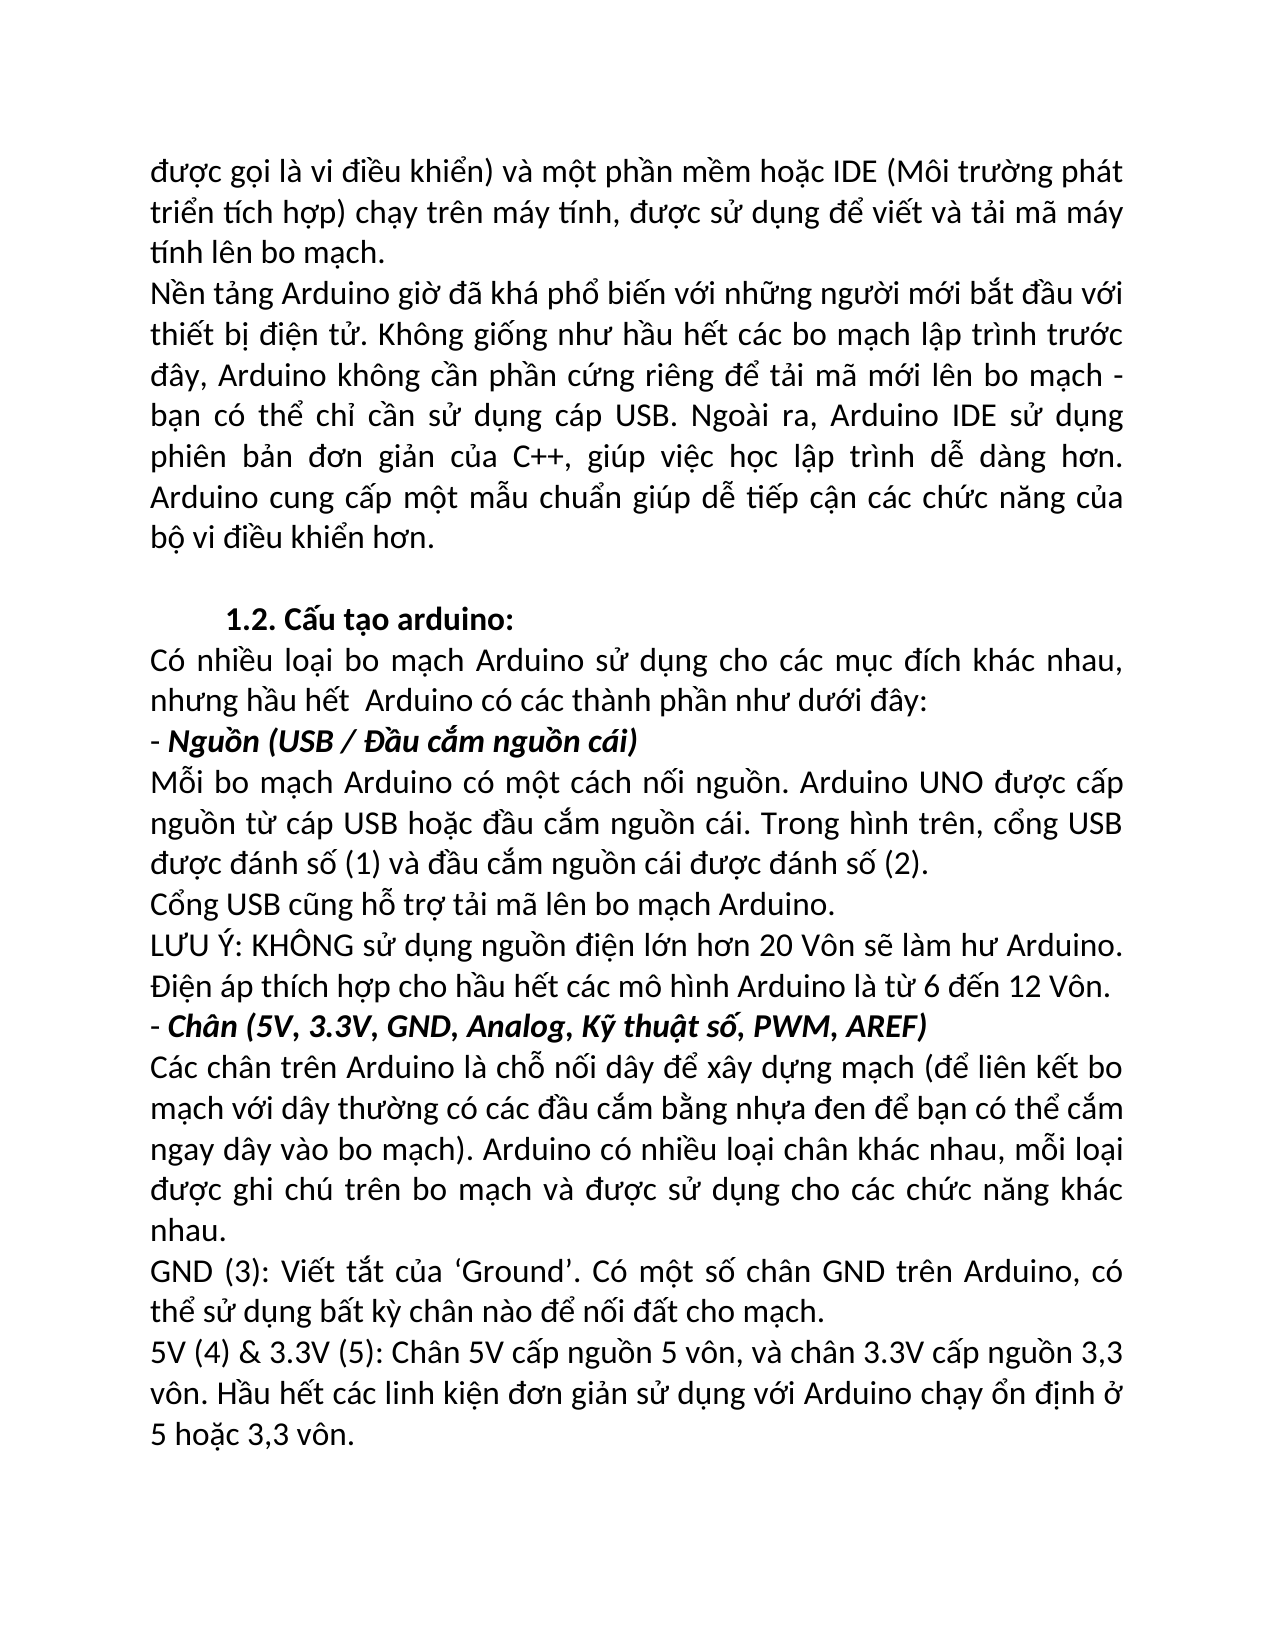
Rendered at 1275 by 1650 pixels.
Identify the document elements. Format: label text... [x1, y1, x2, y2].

text GND (3): Viết tắt của ‘Ground’. Có một số chân GND trên Arduino, có thể sử dụng bất kỳ chân nào để nối đất cho mạch. [150, 1250, 1125, 1331]
text Nền tảng Arduino giờ đã khá phổ biến với những người mới bắt đầu với thiết bị điện tử. Không giống như hầu hết các bo mạch lập trình trước đây, Arduino không cần phần cứng riêng để tải mã mới lên bo mạch - bạn có thể chỉ cần sử dụng cáp USB. Ngoài ra, Arduino IDE sử dụng phiên bản đơn giản của C++, giúp việc học lập trình dễ dàng hơn. Arduino cung cấp một mẫu chuẩn giúp dễ tiếp cận các chức năng của bộ vi điều khiển hơn. [150, 272, 1125, 557]
text - Nguồn (USB / Đầu cắm nguồn cái) [150, 720, 1125, 761]
text 1.2. Cấu tạo arduino: [150, 598, 1125, 639]
text Mỗi bo mạch Arduino có một cách nối nguồn. Arduino UNO được cấp nguồn từ cáp USB hoặc đầu cắm nguồn cái. Trong hình trên, cổng USB được đánh số (1) và đầu cắm nguồn cái được đánh số (2). [150, 761, 1125, 883]
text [150, 150, 1125, 272]
text Có nhiều loại bo mạch Arduino sử dụng cho các mục đích khác nhau, nhưng hầu hết Arduino có các thành phần như dưới đây: [150, 639, 1125, 720]
text 5V (4) & 3.3V (5): Chân 5V cấp nguồn 5 vôn, và chân 3.3V cấp nguồn 3,3 vôn. Hầu hết các linh kiện đơn giản sử dụng với Arduino chạy ổn định ở 5 hoặc 3,3 vôn. [150, 1331, 1125, 1453]
text Cổng USB cũng hỗ trợ tải mã lên bo mạch Arduino. [150, 883, 1125, 924]
text LƯU Ý: KHÔNG sử dụng nguồn điện lớn hơn 20 Vôn sẽ làm hư Arduino. Điện áp thích hợp cho hầu hết các mô hình Arduino là từ 6 đến 12 Vôn. [150, 924, 1125, 1005]
text - Chân (5V, 3.3V, GND, Analog, Kỹ thuật số, PWM, AREF) [150, 1005, 1125, 1046]
text Các chân trên Arduino là chỗ nối dây để xây dựng mạch (để liên kết bo mạch với dây thường có các đầu cắm bằng nhựa đen để bạn có thể cắm ngay dây vào bo mạch). Arduino có nhiều loại chân khác nhau, mỗi loại được ghi chú trên bo mạch và được sử dụng cho các chức năng khác nhau. [150, 1046, 1125, 1250]
